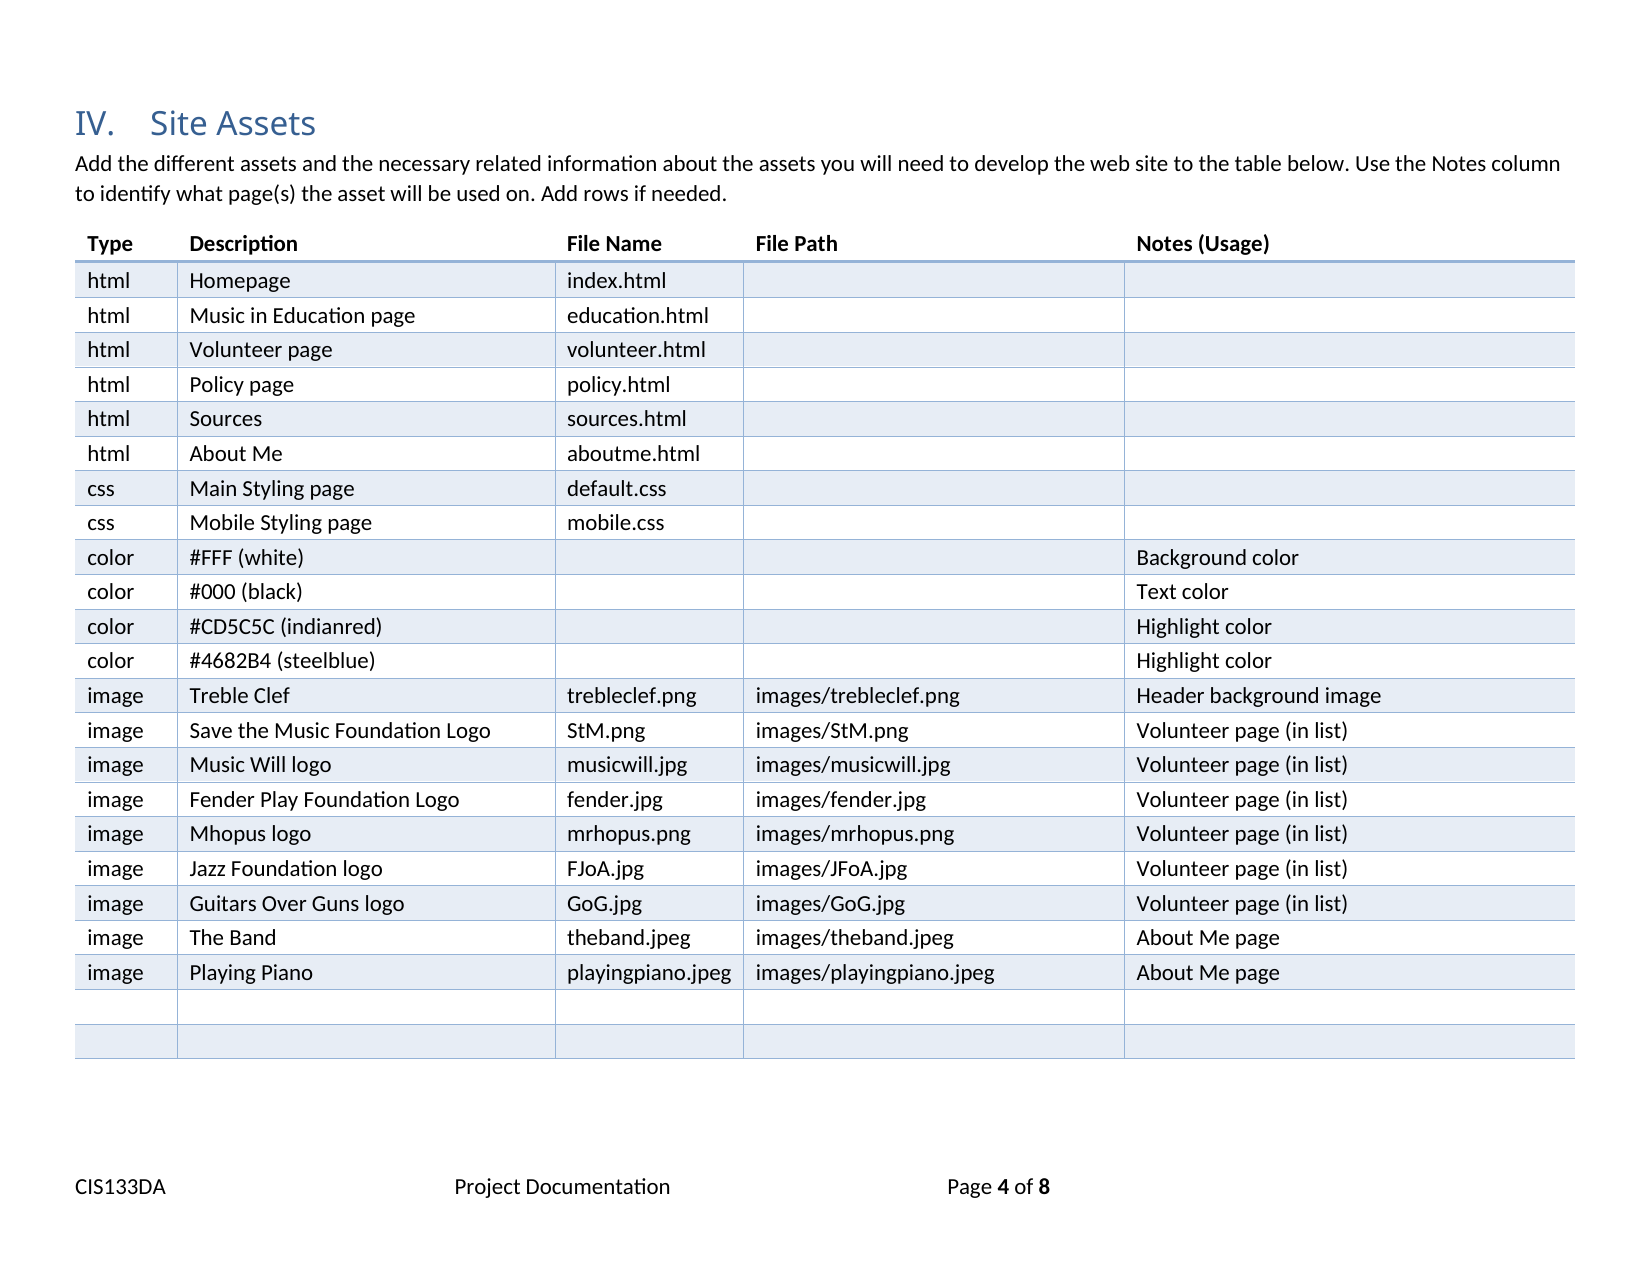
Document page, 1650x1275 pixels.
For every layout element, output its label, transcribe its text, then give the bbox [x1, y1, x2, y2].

table_cell images/musicwill.jpg [744, 748, 1124, 781]
table_cell mobile.css [556, 506, 743, 539]
table_cell [1125, 1025, 1575, 1058]
table_cell image [75, 852, 177, 885]
table_cell images/playingpiano.jpeg [744, 955, 1124, 989]
table_cell [744, 298, 1124, 332]
table_header Type [75, 226, 177, 260]
table_cell #FFF (white) [178, 540, 555, 574]
table_cell Sources [178, 402, 555, 436]
table_cell fender.jpg [556, 783, 743, 816]
table_cell Volunteer page (in list) [1125, 886, 1575, 920]
table_cell Volunteer page (in list) [1125, 852, 1575, 885]
table_cell [744, 263, 1124, 297]
table_cell [556, 644, 743, 678]
table_cell [1125, 990, 1575, 1023]
table_cell [744, 1025, 1124, 1058]
table_cell images/StM.png [744, 713, 1124, 747]
table_cell [744, 610, 1124, 643]
table_cell html [75, 402, 177, 436]
table_cell color [75, 644, 177, 678]
table_cell [1125, 506, 1575, 539]
table_cell [744, 471, 1124, 505]
table_cell Policy page [178, 368, 555, 401]
table_cell Highlight color [1125, 644, 1575, 678]
table_cell The Band [178, 921, 555, 954]
table_cell images/GoG.jpg [744, 886, 1124, 920]
table_cell Header background image [1125, 679, 1575, 712]
table_header Notes (Usage) [1125, 226, 1575, 260]
table_cell Mhopus logo [178, 817, 555, 851]
table_header File Path [744, 226, 1124, 260]
table_cell policy.html [556, 368, 743, 401]
table_cell theband.jpeg [556, 921, 743, 954]
table_cell sources.html [556, 402, 743, 436]
table_cell index.html [556, 263, 743, 297]
table_cell education.html [556, 298, 743, 332]
table_cell [1125, 368, 1575, 401]
table_cell Save the Music Foundation Logo [178, 713, 555, 747]
table_cell Volunteer page (in list) [1125, 817, 1575, 851]
table_cell [1125, 471, 1575, 505]
table_cell [178, 990, 555, 1023]
table_cell [556, 610, 743, 643]
table_cell [1125, 333, 1575, 366]
table_cell color [75, 540, 177, 574]
table_cell GoG.jpg [556, 886, 743, 920]
table_cell Volunteer page (in list) [1125, 783, 1575, 816]
table_cell [744, 402, 1124, 436]
table_cell [556, 575, 743, 608]
table_cell playingpiano.jpeg [556, 955, 743, 989]
table_cell Background color [1125, 540, 1575, 574]
table_cell Fender Play Foundation Logo [178, 783, 555, 816]
table_cell [744, 506, 1124, 539]
table_cell Jazz Foundation logo [178, 852, 555, 885]
table_cell mrhopus.png [556, 817, 743, 851]
table_cell Volunteer page [178, 333, 555, 366]
table_cell css [75, 471, 177, 505]
table_header Description [178, 226, 555, 260]
table_cell About Me page [1125, 921, 1575, 954]
table_cell [1125, 402, 1575, 436]
table_cell StM.png [556, 713, 743, 747]
table_cell images/trebleclef.png [744, 679, 1124, 712]
table_cell image [75, 748, 177, 781]
table_cell [75, 1025, 177, 1058]
table_cell [556, 1025, 743, 1058]
table_cell [1125, 298, 1575, 332]
table_cell #CD5C5C (indianred) [178, 610, 555, 643]
table_cell images/theband.jpeg [744, 921, 1124, 954]
table_cell Highlight color [1125, 610, 1575, 643]
table_cell [556, 540, 743, 574]
table_header File Name [555, 226, 743, 260]
table_cell image [75, 955, 177, 989]
table_cell image [75, 783, 177, 816]
table_cell [744, 368, 1124, 401]
table_cell #000 (black) [178, 575, 555, 608]
table_cell Playing Piano [178, 955, 555, 989]
table_cell color [75, 575, 177, 608]
table_cell html [75, 333, 177, 366]
table_cell [556, 990, 743, 1023]
table_cell html [75, 263, 177, 297]
table_cell Music Will logo [178, 748, 555, 781]
table_cell Main Styling page [178, 471, 555, 505]
table_cell Text color [1125, 575, 1575, 608]
table_cell Homepage [178, 263, 555, 297]
table_cell Volunteer page (in list) [1125, 713, 1575, 747]
table_cell image [75, 679, 177, 712]
table_cell [75, 990, 177, 1023]
table_cell [1125, 263, 1575, 297]
table_cell Treble Clef [178, 679, 555, 712]
table_cell image [75, 886, 177, 920]
table_cell About Me [178, 437, 555, 470]
table_cell [744, 333, 1124, 366]
table_cell image [75, 921, 177, 954]
text Add the different assets and the necessary related information about the assets you will need to develop the web site to the table below. Use the Notes column to identify what page(s) the asset will be used on. Add rows if needed. [75, 149, 1575, 207]
table_cell html [75, 437, 177, 470]
table_cell Guitars Over Guns logo [178, 886, 555, 920]
table_cell [1125, 437, 1575, 470]
table_cell image [75, 713, 177, 747]
subtitle Site Assets [75, 100, 1575, 145]
table_cell color [75, 610, 177, 643]
table_cell css [75, 506, 177, 539]
table_cell images/fender.jpg [744, 783, 1124, 816]
table_cell About Me page [1125, 955, 1575, 989]
table_cell images/mrhopus.png [744, 817, 1124, 851]
table_cell [744, 644, 1124, 678]
table_cell images/JFoA.jpg [744, 852, 1124, 885]
table_cell [178, 1025, 555, 1058]
table_cell #4682B4 (steelblue) [178, 644, 555, 678]
table_cell trebleclef.png [556, 679, 743, 712]
table_cell html [75, 368, 177, 401]
table_cell FJoA.jpg [556, 852, 743, 885]
table_cell aboutme.html [556, 437, 743, 470]
table_cell [744, 437, 1124, 470]
table_cell musicwill.jpg [556, 748, 743, 781]
table_cell Mobile Styling page [178, 506, 555, 539]
table_cell Volunteer page (in list) [1125, 748, 1575, 781]
table_cell default.css [556, 471, 743, 505]
table_cell volunteer.html [556, 333, 743, 366]
table_cell [744, 990, 1124, 1023]
table_cell html [75, 298, 177, 332]
table_cell Music in Education page [178, 298, 555, 332]
table_cell [744, 540, 1124, 574]
table_cell [744, 575, 1124, 608]
table_cell image [75, 817, 177, 851]
